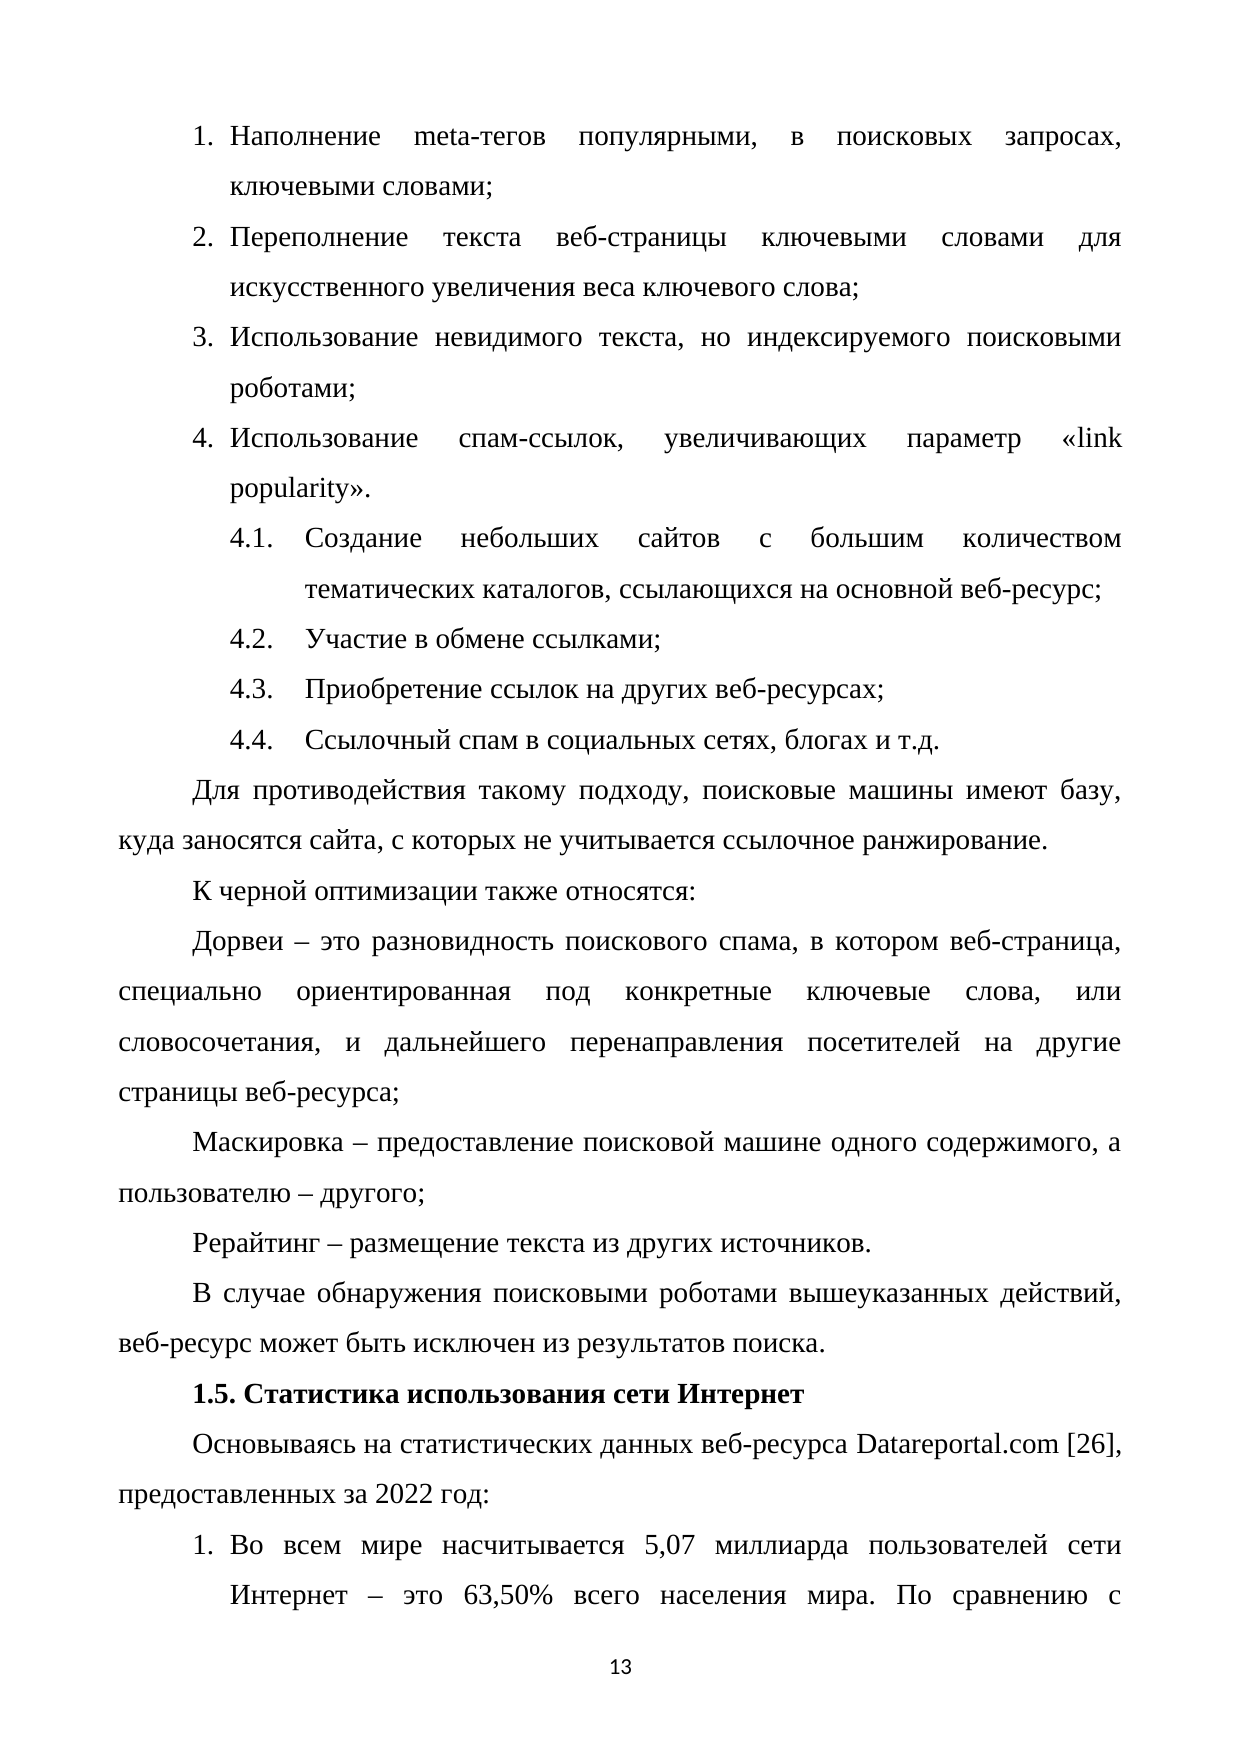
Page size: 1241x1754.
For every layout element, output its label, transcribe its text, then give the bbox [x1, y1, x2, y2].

text Дорвеи – это разновидность поискового спама, в котором веб-страница, специально ориентированная под конкретные ключевые слова, или словосочетания, и дальнейшего перенаправления посетителей на другие страницы веб-ресурса; [118, 923, 1122, 1108]
text Рерайтинг – размещение текста из других источников. [118, 1225, 1122, 1258]
subtitle 1.5. Статистика использования сети Интернет [118, 1376, 1122, 1409]
text Для противодействия такому подходу, поисковые машины имеют базу, куда заносятся сайта, с которых не учитывается ссылочное ранжирование. [118, 772, 1122, 856]
text Маскировка – предоставление поисковой машине одного содержимого, а пользователю – другого; [118, 1124, 1122, 1208]
list Использование спам-ссылок, увеличивающих параметр «link popularity». [192, 420, 1122, 504]
text В случае обнаружения поисковыми роботами вышеуказанных действий, веб-ресурс может быть исключен из результатов поиска. [118, 1275, 1122, 1359]
text К черной оптимизации также относятся: [118, 873, 1122, 906]
text Основываясь на статистических данных веб-ресурса Datareportal.com [26], предоставленных за 2022 год: [118, 1426, 1122, 1510]
list Ссылочный спам в социальных сетях, блогах и т.д. [229, 722, 1122, 755]
list Наполнение meta-тегов популярными, в поисковых запросах, ключевыми словами; [192, 118, 1122, 202]
list Создание небольших сайтов с большим количеством тематических каталогов, ссылающихся на основной веб-ресурс; [229, 521, 1122, 604]
list Участие в обмене ссылками; [229, 621, 1122, 655]
list Использование невидимого текста, но индексируемого поисковыми роботами; [192, 319, 1122, 403]
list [192, 1527, 1122, 1611]
list Переполнение текста веб-страницы ключевыми словами для искусственного увеличения веса ключевого слова; [192, 219, 1122, 303]
list Приобретение ссылок на других веб-ресурсах; [229, 672, 1122, 705]
